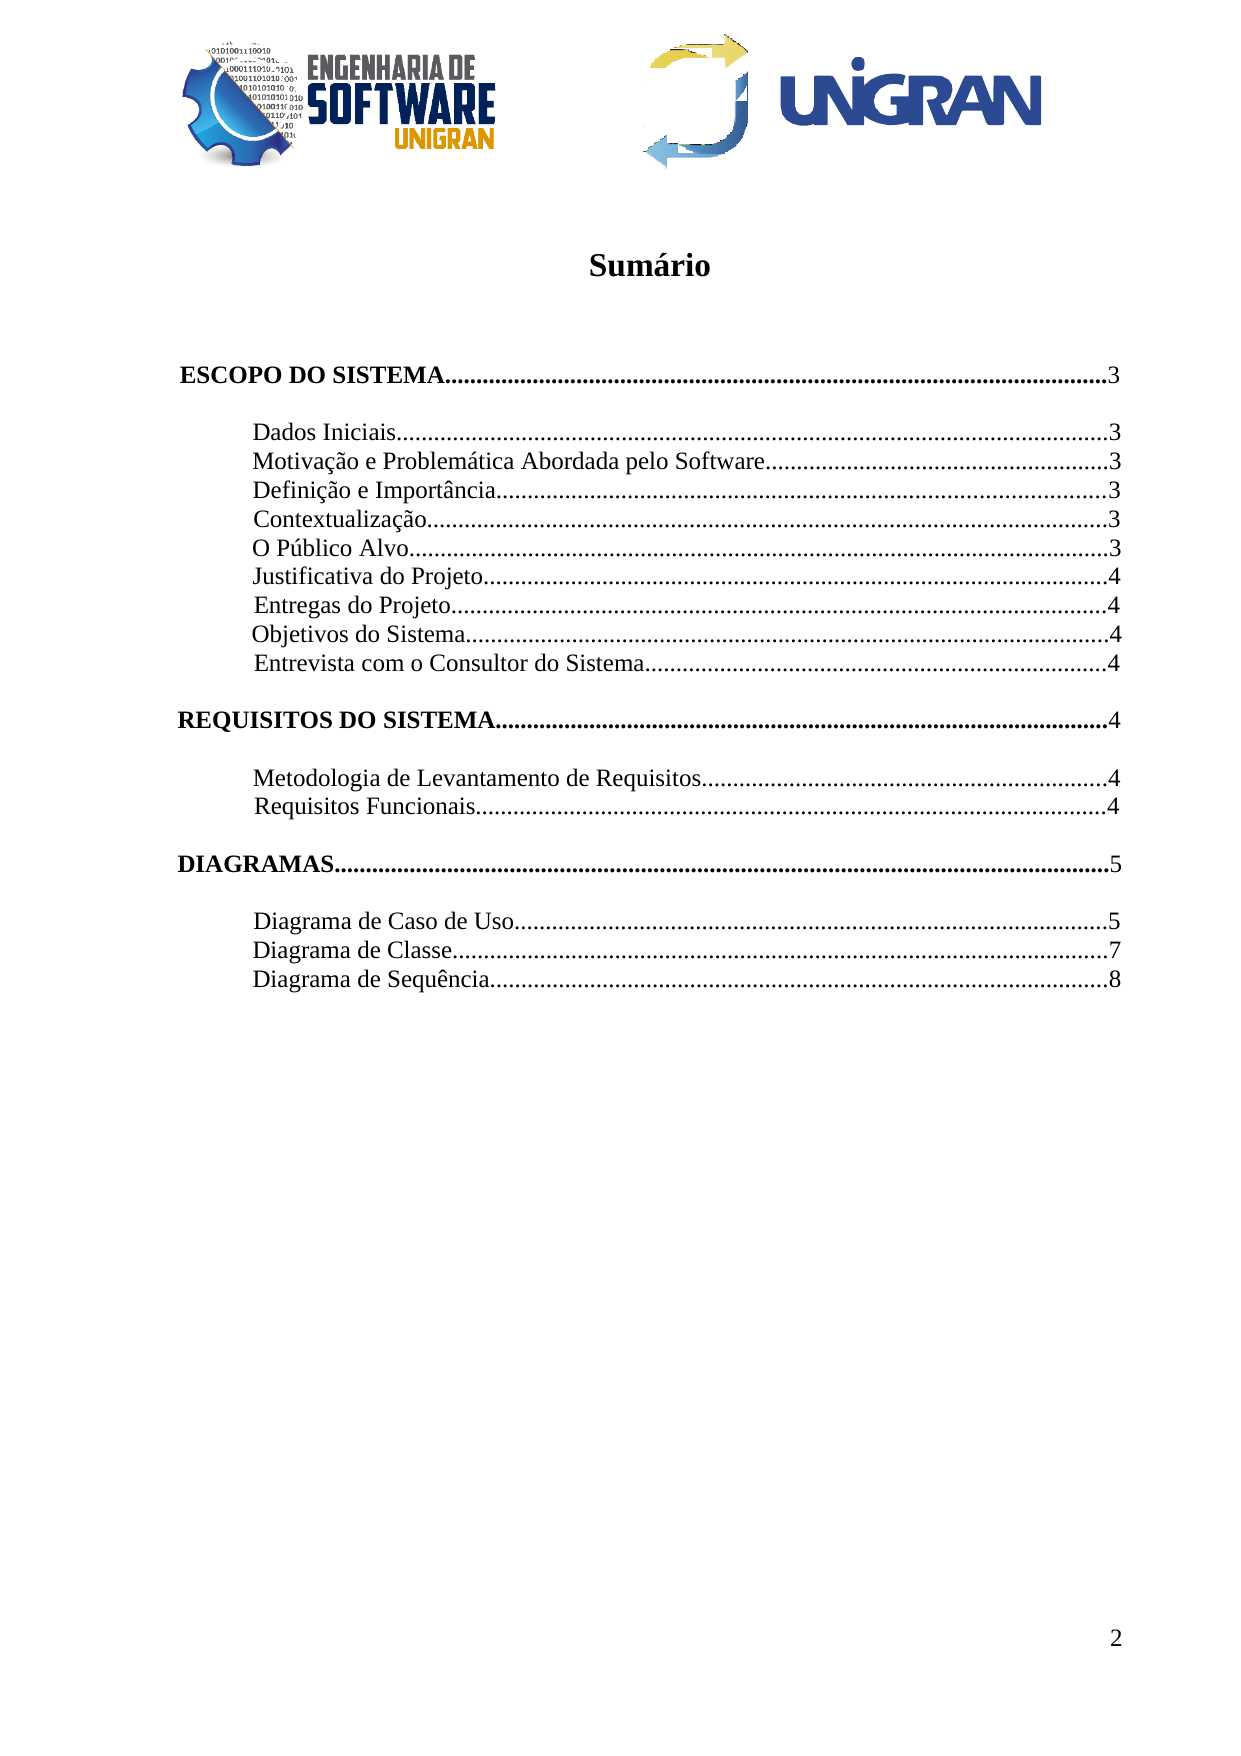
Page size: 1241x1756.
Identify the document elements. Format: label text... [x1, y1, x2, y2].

text Contextualização 3 [253, 504, 1134, 533]
text Definição e Importância 3 [252, 475, 1134, 504]
text Requisitos Funcionais 4 [254, 791, 1134, 820]
text Entrevista com o Consultor do Sistema 4 [253, 648, 1134, 676]
picture [182, 41, 496, 168]
text Diagrama de Sequência 8 [252, 964, 1134, 993]
text Metodologia de Levantamento de Requisitos 4 [253, 763, 1134, 791]
picture [643, 32, 748, 169]
text Justificativa do Projeto 4 [252, 561, 1134, 590]
text O Público Alvo 3 [252, 533, 1134, 561]
picture [851, 57, 865, 71]
text Sumário [408, 245, 891, 283]
text Objetivos do Sistema 4 [251, 619, 1134, 648]
text Entregas do Projeto 4 [253, 590, 1134, 619]
text Motivação e Problemática Abordada pelo Software 3 [252, 446, 1134, 475]
subtitle DIAGRAMAS 5 [177, 849, 1134, 878]
subtitle ESCOPO DO SISTEMA 3 [179, 360, 1134, 389]
text Dados Iniciais 3 [252, 417, 1134, 446]
text Diagrama de Caso de Uso 5 [253, 906, 1134, 935]
subtitle REQUISITOS DO SISTEMA 4 [177, 705, 1134, 734]
text Diagrama de Classe 7 [252, 935, 1134, 964]
